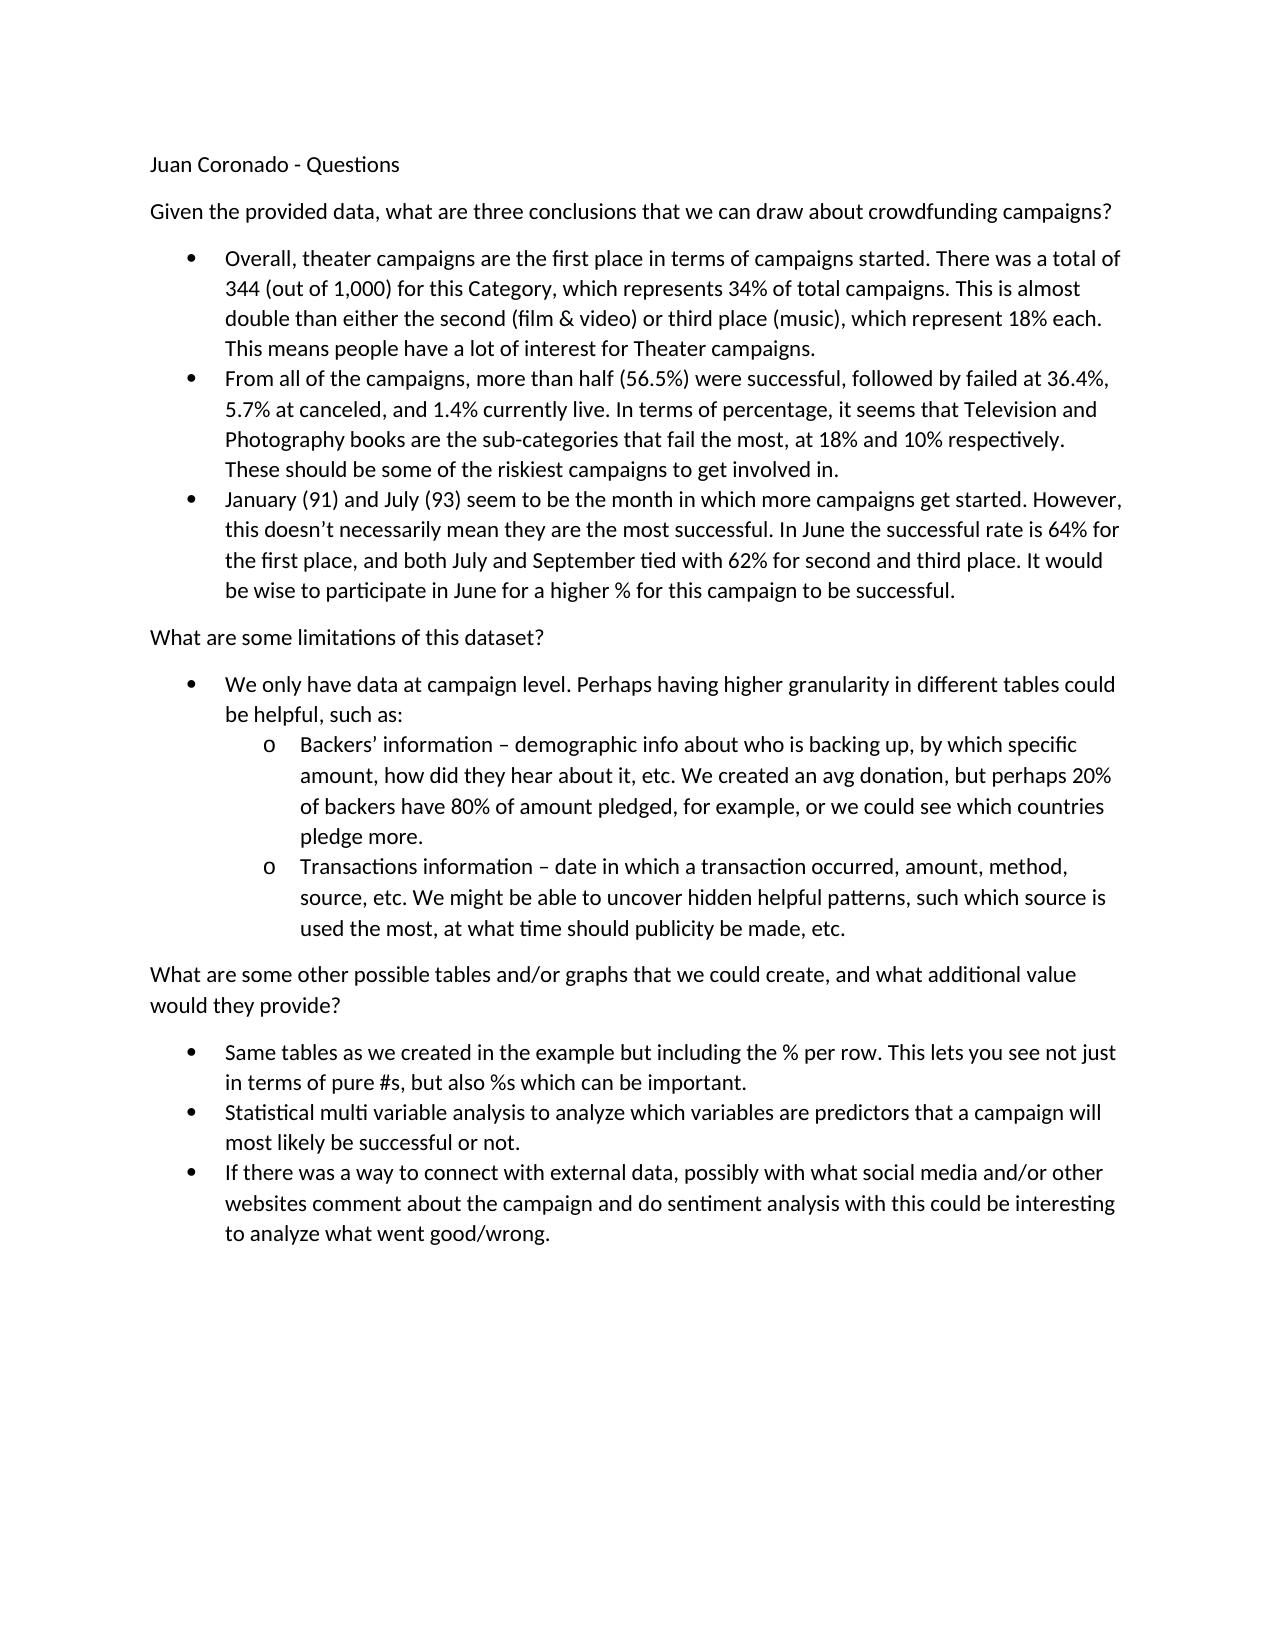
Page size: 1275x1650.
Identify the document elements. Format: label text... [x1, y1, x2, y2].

text Juan Coronado - Questions [150, 150, 1125, 178]
list Same tables as we created in the example but including the % per row. This lets you see not just in terms of pure #s, but also %s which can be important. [187, 1038, 1125, 1096]
list January (91) and July (93) seem to be the month in which more campaigns get started. However, this doesn’t necessarily mean they are the most successful. In June the successful rate is 64% for the first place, and both July and September tied with 62% for second and third place. It would be wise to participate in June for a higher % for this campaign to be successful. [187, 485, 1125, 604]
text What are some other possible tables and/or graphs that we could create, and what additional value would they provide? [150, 961, 1125, 1019]
list From all of the campaigns, more than half (56.5%) were successful, followed by failed at 36.4%, 5.7% at canceled, and 1.4% currently live. In terms of percentage, it seems that Television and Photography books are the sub-categories that fail the most, at 18% and 10% respectively. These should be some of the riskiest campaigns to get involved in. [187, 364, 1125, 483]
list Transactions information – date in which a transaction occurred, amount, method, source, etc. We might be able to uncover hidden helpful patterns, such which source is used the most, at what time should publicity be made, etc. [262, 852, 1125, 942]
list Statistical multi variable analysis to analyze which variables are predictors that a campaign will most likely be successful or not. [187, 1098, 1125, 1156]
list If there was a way to connect with external data, possibly with what social media and/or other websites comment about the campaign and do sentiment analysis with this could be interesting to analyze what went good/wrong. [187, 1158, 1125, 1247]
list Backers’ information – demographic info about who is backing up, by which specific amount, how did they hear about it, etc. We created an avg donation, but perhaps 20% of backers have 80% of amount pledged, for example, or we could see which countries pledge more. [262, 730, 1125, 850]
text What are some limitations of this dataset? [150, 623, 1125, 651]
list We only have data at campaign level. Perhaps having higher granularity in different tables could be helpful, such as: [187, 670, 1125, 728]
text Given the provided data, what are three conclusions that we can draw about crowdfunding campaigns? [150, 197, 1125, 225]
list Overall, theater campaigns are the first place in terms of campaigns started. There was a total of 344 (out of 1,000) for this Category, which represents 34% of total campaigns. This is almost double than either the second (film & video) or third place (music), which represent 18% each. This means people have a lot of interest for Theater campaigns. [187, 244, 1125, 362]
